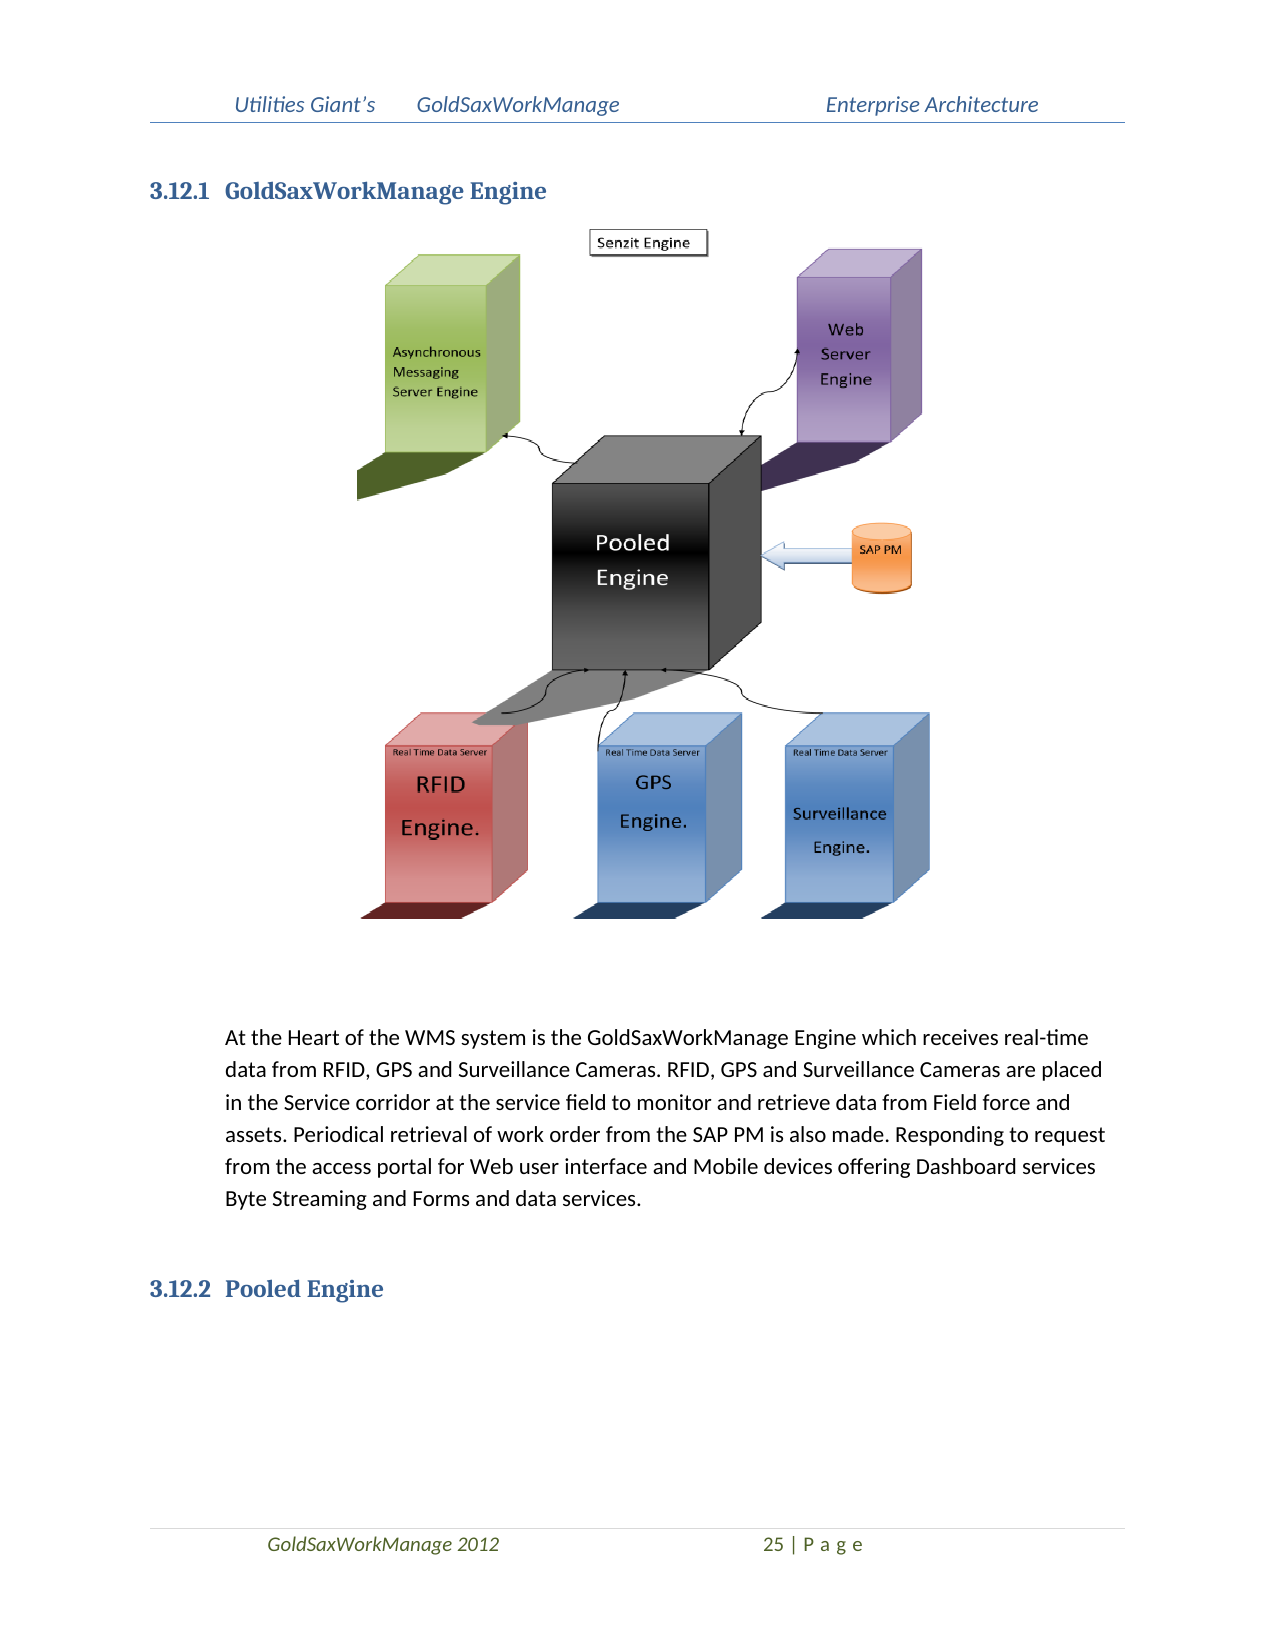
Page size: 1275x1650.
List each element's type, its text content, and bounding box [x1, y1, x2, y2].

list GoldSaxWorkManage Engine [150, 177, 1125, 206]
text At the Heart of the WMS system is the GoldSaxWorkManage Engine which receives real-time data from RFID, GPS and Surveillance Cameras. RFID, GPS and Surveillance Cameras are placed in the Service corridor at the service field to monitor and retrieve data from Field force and assets. Periodical retrieval of work order from the SAP PM is also made. Responding to request from the access portal for Web user interface and Mobile devices offering Dashboard services Byte Streaming and Forms and data services. [225, 1023, 1125, 1212]
list Pooled Engine [150, 1274, 1125, 1303]
picture [357, 222, 944, 919]
